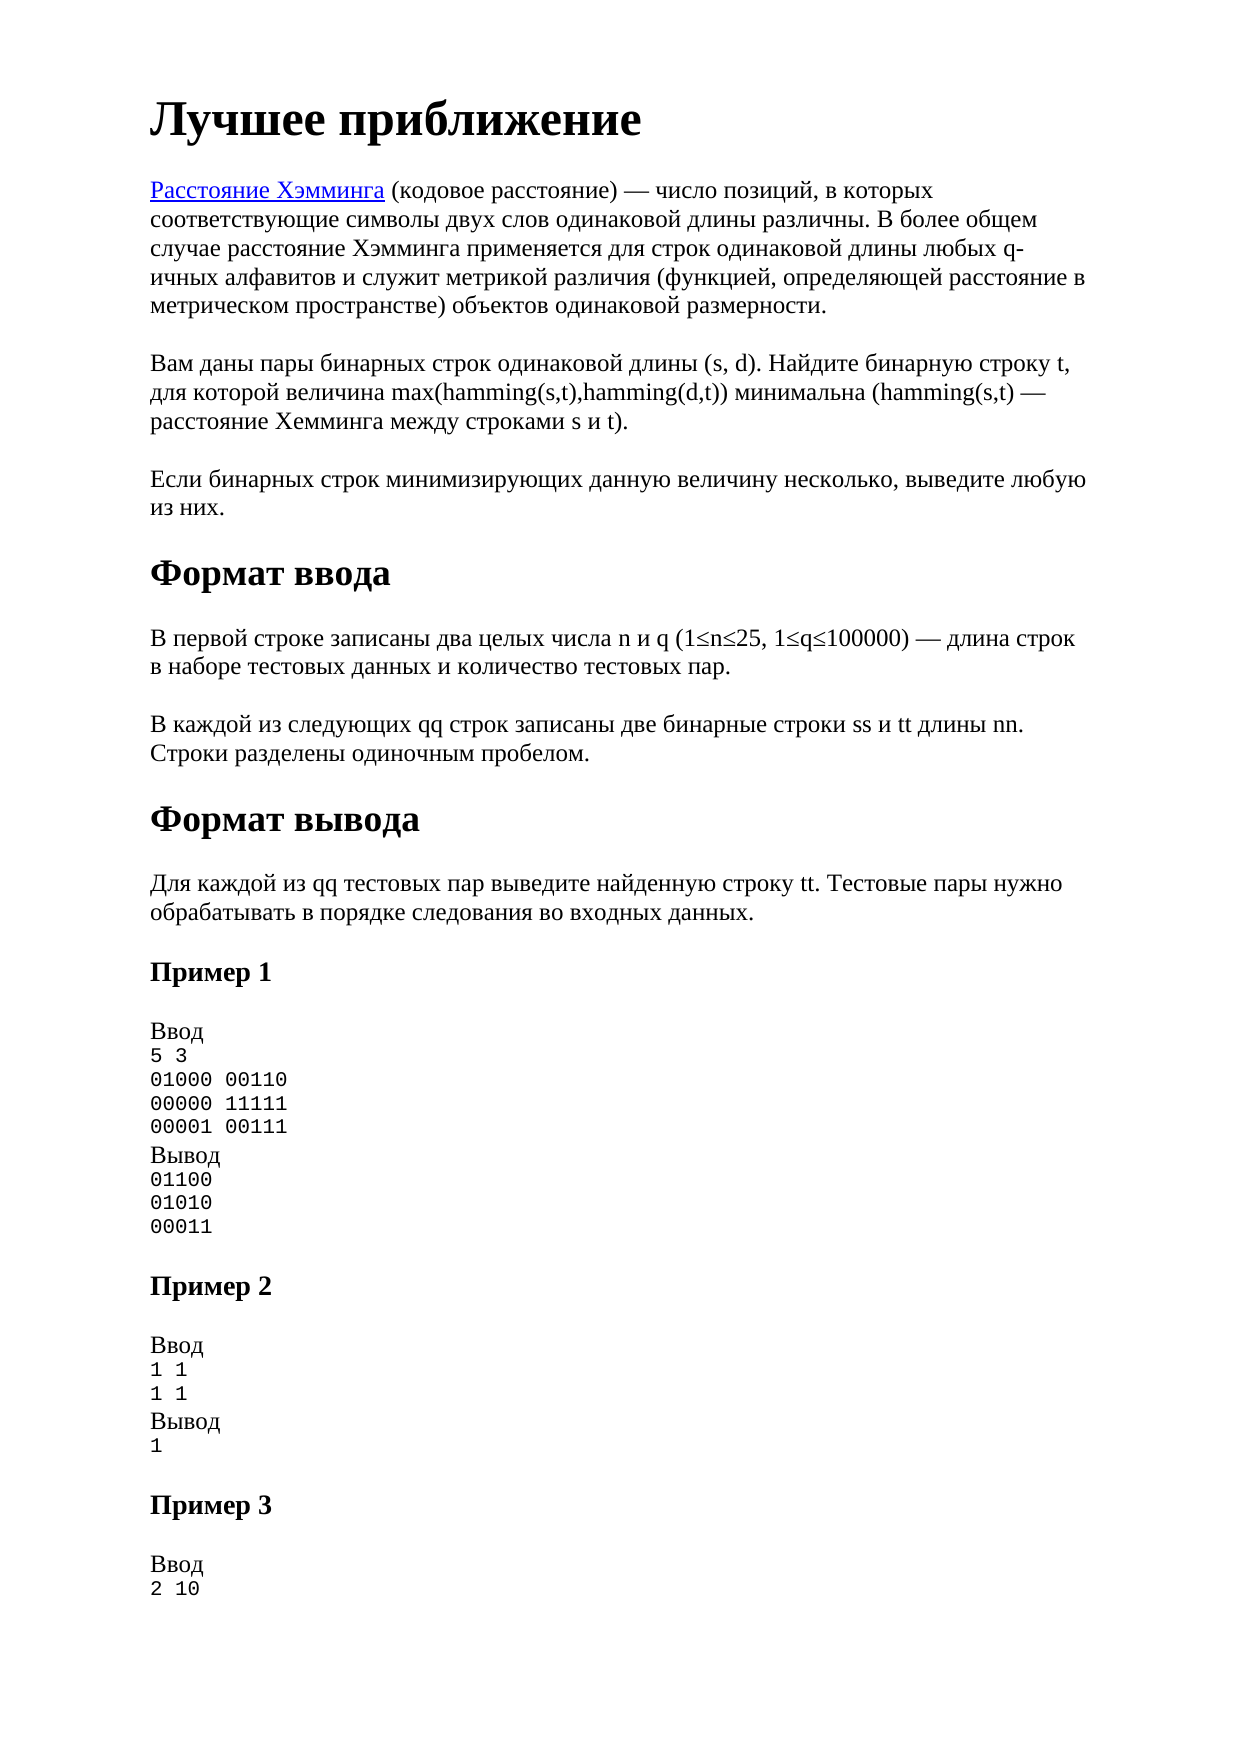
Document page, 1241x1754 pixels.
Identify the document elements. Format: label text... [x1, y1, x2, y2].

text Для каждой из qq тестовых пар выведите найденную строку tt. Тестовые пары нужно обрабатывать в порядке следования во входных данных. [150, 868, 1090, 926]
text Вывод [150, 1406, 1090, 1435]
text Если бинарных строк минимизирующих данную величину несколько, выведите любую из них. [150, 464, 1090, 521]
text Ввод [150, 1330, 1090, 1359]
text 5 3 [150, 1045, 1090, 1069]
text 00001 00111 [150, 1116, 1090, 1140]
text 1 1 [150, 1383, 1090, 1406]
text Лучшее приближение [150, 89, 1090, 146]
text 00000 11111 [150, 1092, 1090, 1116]
text Пример 2 [150, 1269, 1090, 1301]
text Ввод [150, 1016, 1090, 1045]
text 01010 [150, 1192, 1090, 1216]
text Расстояние Хэмминга (кодовое расстояние) — число позиций, в которых соответствующие символы двух слов одинаковой длины различны. В более общем случае расстояние Хэмминга применяется для строк одинаковой длины любых q-ичных алфавитов и служит метрикой различия (функцией, определяющей расстояние в метрическом пространстве) объектов одинаковой размерности. [150, 175, 1090, 319]
text 01100 [150, 1168, 1090, 1192]
text В каждой из следующих qq строк записаны две бинарные строки ss и tt длины nn. Строки разделены одиночным пробелом. [150, 709, 1090, 767]
text 00011 [150, 1216, 1090, 1239]
text 2 10 [150, 1578, 1090, 1602]
text Пример 1 [150, 955, 1090, 987]
text Вам даны пары бинарных строк одинаковой длины (s, d). Найдите бинарную строку t, для которой величина max(hamming(s,t),hamming(d,t)) минимальна (hamming(s,t) — расстояние Хемминга между строками s и t). [150, 348, 1090, 434]
text 1 1 [150, 1359, 1090, 1383]
text 1 [150, 1435, 1090, 1459]
text 01000 00110 [150, 1069, 1090, 1092]
text Формат вывода [150, 796, 1090, 839]
text Вывод [150, 1140, 1090, 1168]
text Пример 3 [150, 1488, 1090, 1520]
text Ввод [150, 1549, 1090, 1578]
text Формат ввода [150, 550, 1090, 593]
text В первой строке записаны два целых числа n и q (1≤n≤25, 1≤q≤100000) — длина строк в наборе тестовых данных и количество тестовых пар. [150, 623, 1090, 680]
